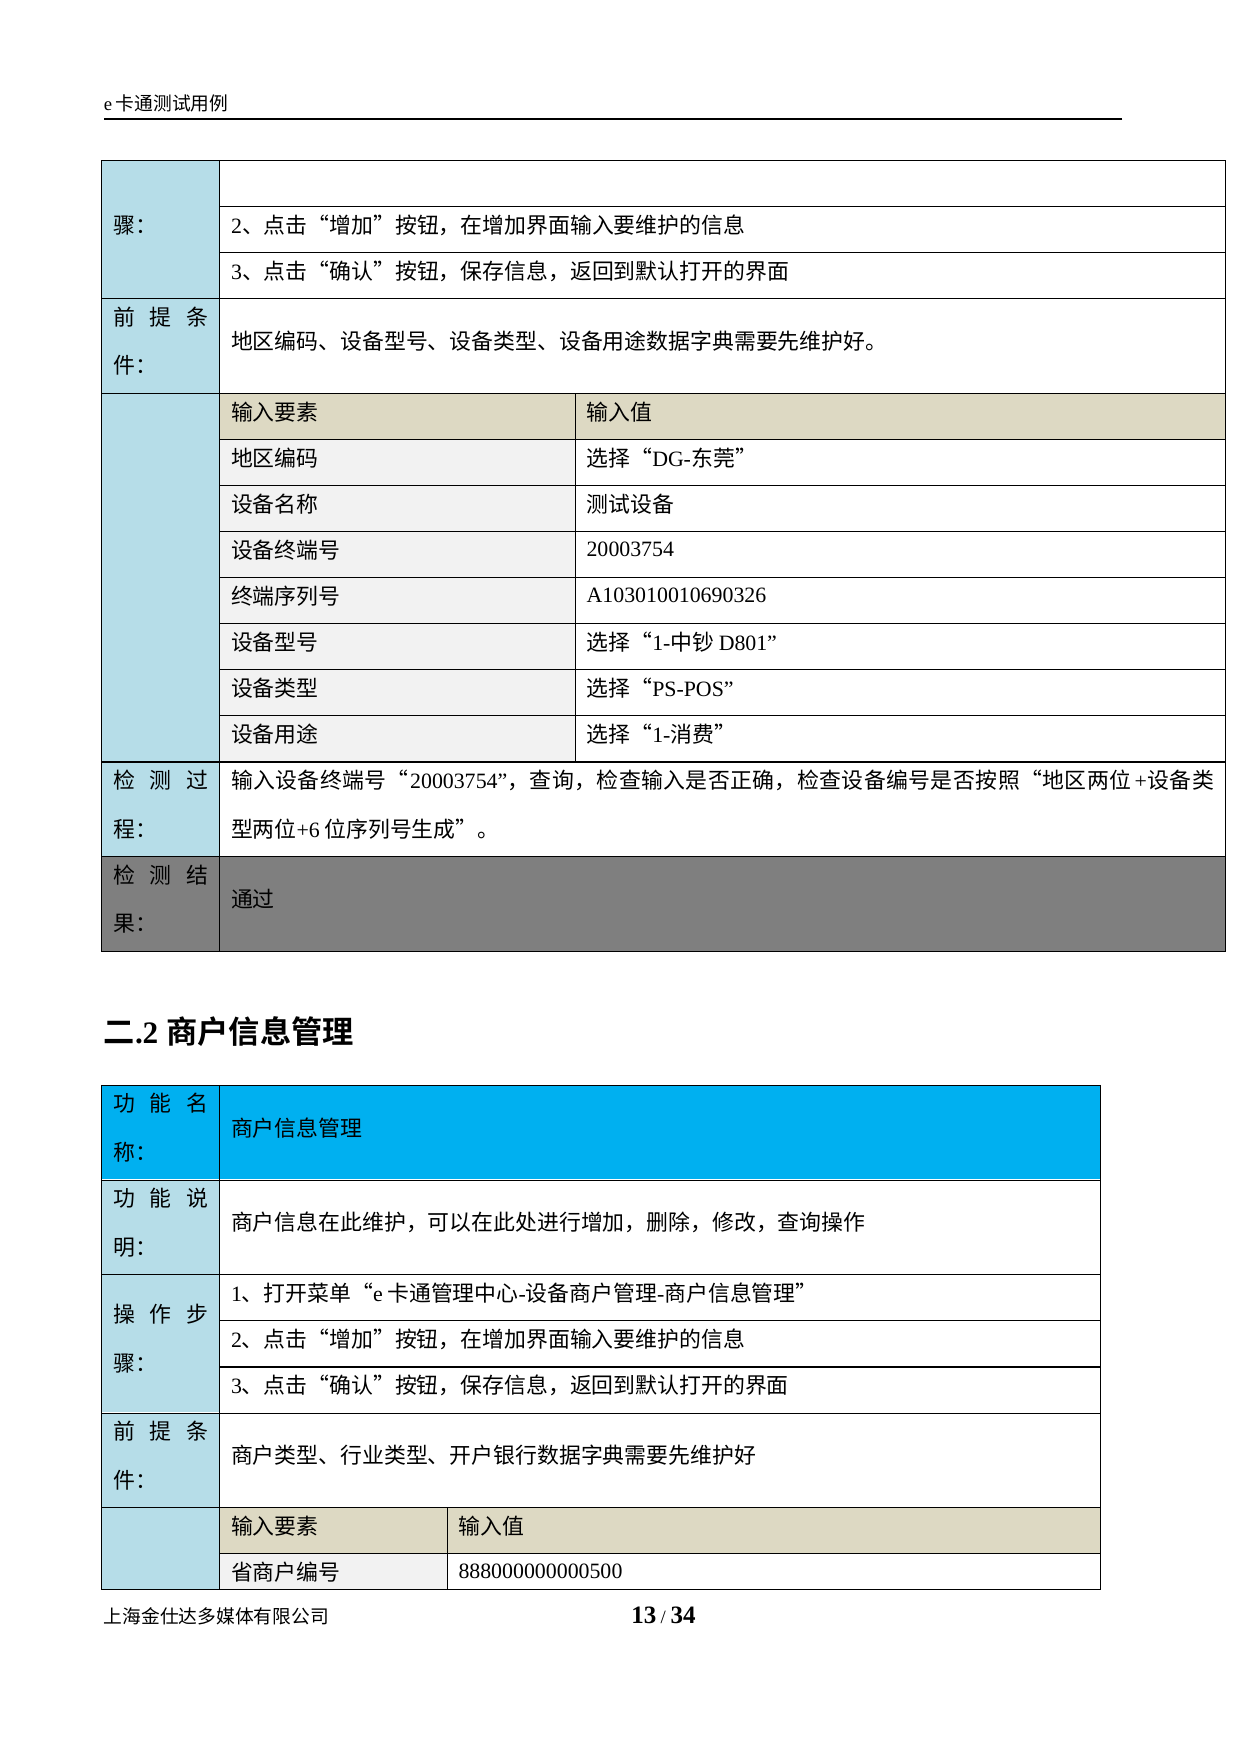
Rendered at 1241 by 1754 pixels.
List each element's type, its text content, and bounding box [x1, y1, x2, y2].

table_cell 选择“1-消费” [576, 716, 1225, 761]
table_cell 输入值 [576, 394, 1225, 439]
table_header 功能名称： [102, 1086, 219, 1179]
table_header 商户信息管理 [220, 1086, 1100, 1179]
table_cell 地区编码 [220, 440, 575, 485]
table_cell 选择“DG-东莞” [576, 440, 1225, 485]
table_cell 商户类型、行业类型、开户银行数据字典需要先维护好 [220, 1414, 1100, 1507]
table_cell 1、打开菜单“e卡通管理中心-设备商户管理-商户信息管理” [220, 1275, 1100, 1320]
table_cell 操作步骤： [102, 161, 219, 298]
table_cell 输入值 [448, 1508, 1100, 1553]
table_cell 设备类型 [220, 670, 575, 715]
table_cell 2、点击“增加”按钮，在增加界面输入要维护的信息 [220, 1321, 1100, 1366]
table_cell 前提条件： [102, 299, 219, 393]
table_cell 检测过程： [102, 763, 219, 856]
table_cell 地区编码、设备型号、设备类型、设备用途数据字典需要先维护好。 [220, 299, 1225, 393]
table_cell 888000000000500 [448, 1554, 1100, 1589]
table_cell 测试设备 [576, 486, 1225, 531]
subtitle 商户信息管理 [103, 997, 1122, 1062]
table_cell 功能说明： [102, 1181, 219, 1274]
table_cell 输入要素 [220, 1508, 447, 1553]
table_cell 设备用途 [220, 716, 575, 761]
table_cell 省商户编号 [220, 1554, 447, 1589]
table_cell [220, 161, 1225, 206]
table_cell 选择“1-中钞D801” [576, 624, 1225, 669]
table_cell 商户信息在此维护，可以在此处进行增加，删除，修改，查询操作 [220, 1181, 1100, 1274]
table_cell 通过 [220, 857, 1225, 951]
table_cell 设备型号 [220, 624, 575, 669]
table_cell 输入设备终端号“20003754”，查询，检查输入是否正确，检查设备编号是否按照“地区两位+设备类型两位+6位序列号生成”。 [220, 763, 1225, 856]
table_cell 3、点击“确认”按钮，保存信息，返回到默认打开的界面 [220, 1368, 1100, 1412]
table_cell 选择“PS-POS” [576, 670, 1225, 715]
table_cell [102, 394, 219, 761]
table_cell 输入要素 [220, 394, 575, 439]
table_cell A103010010690326 [576, 578, 1225, 623]
table_cell 前提条件： [102, 1414, 219, 1507]
table_cell 3、点击“确认”按钮，保存信息，返回到默认打开的界面 [220, 253, 1225, 298]
table_cell 检测结果： [102, 857, 219, 951]
table_cell 2、点击“增加”按钮，在增加界面输入要维护的信息 [220, 207, 1225, 252]
table_cell 设备名称 [220, 486, 575, 531]
table_cell [102, 1508, 219, 1589]
table_cell 操作步骤： [102, 1275, 219, 1412]
table_cell 设备终端号 [220, 532, 575, 577]
table_cell 终端序列号 [220, 578, 575, 623]
table_cell 20003754 [576, 532, 1225, 577]
